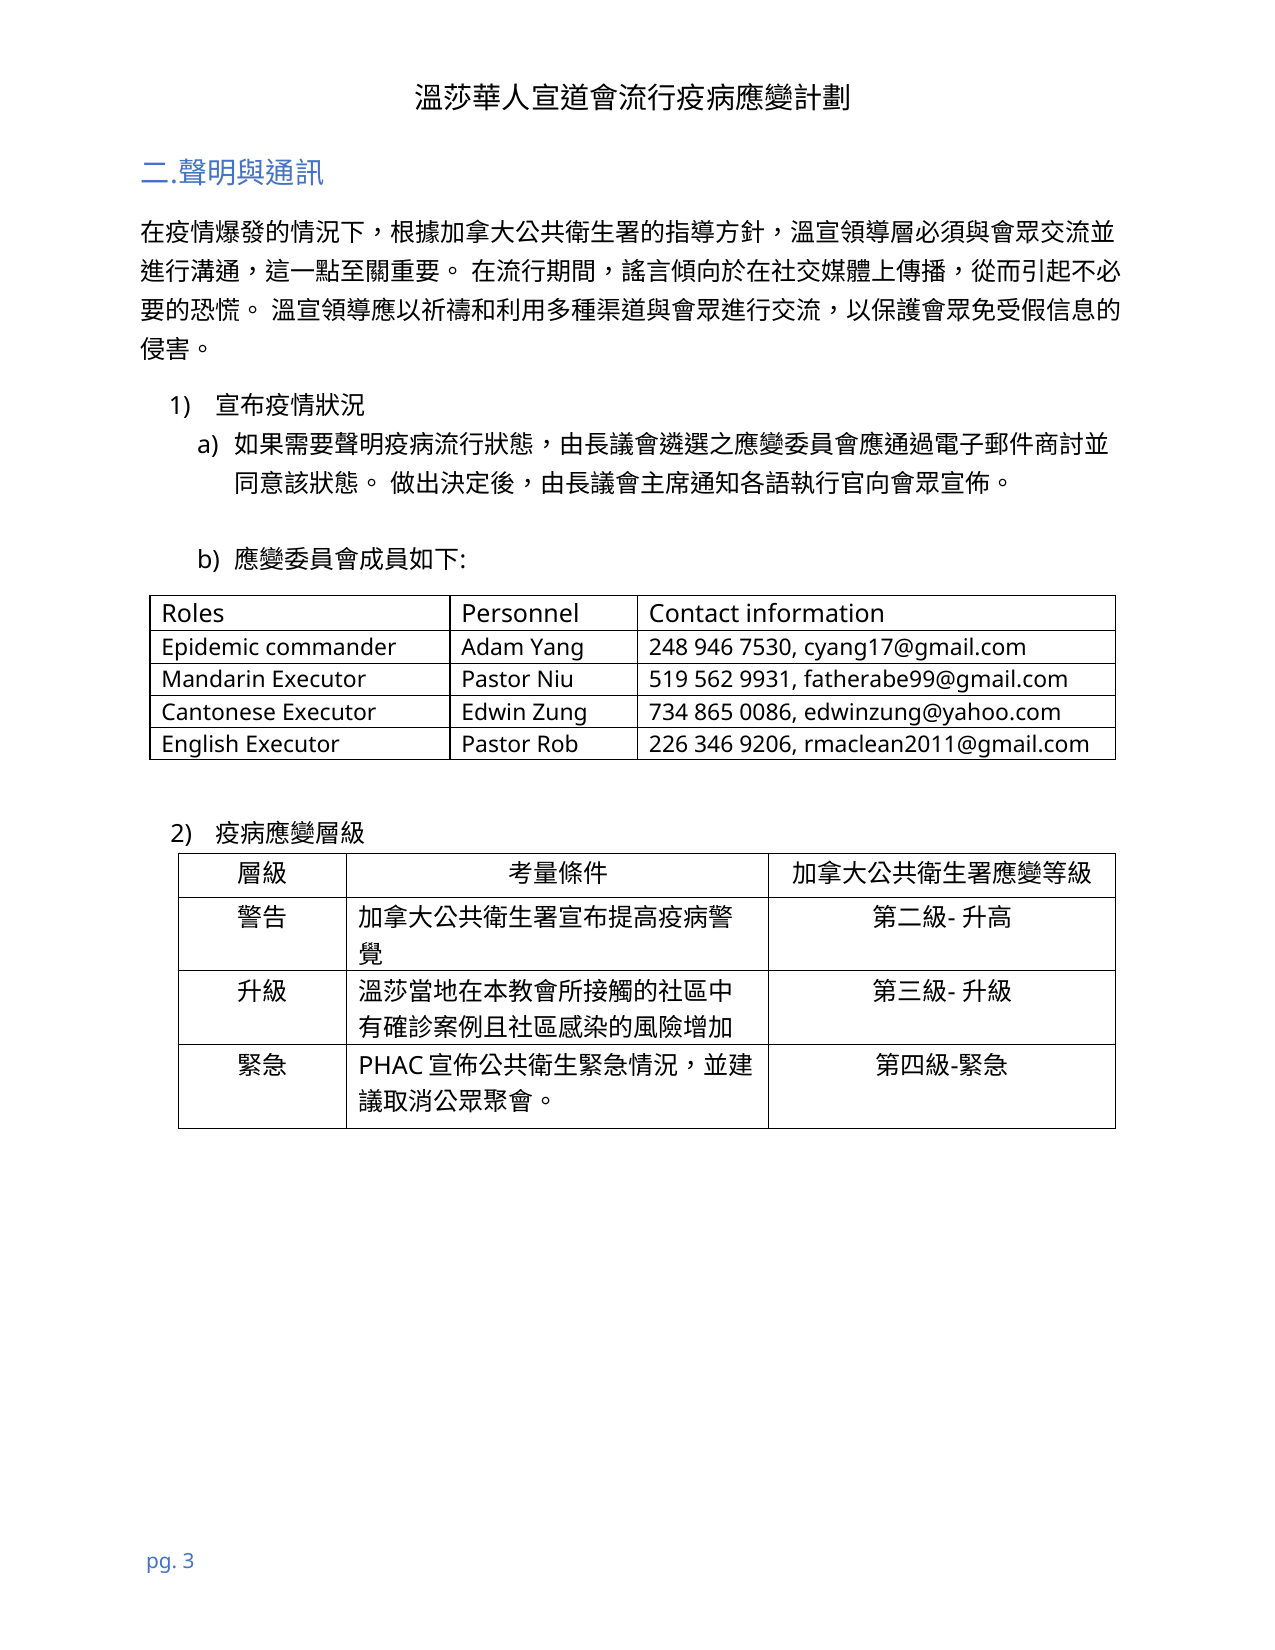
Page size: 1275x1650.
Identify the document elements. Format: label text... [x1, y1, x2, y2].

table_cell Pastor Niu [451, 664, 637, 695]
table_header 層級 [179, 854, 346, 897]
table_cell 升級 [179, 971, 346, 1044]
table_cell PHAC宣佈公共衛生緊急情況，並建議取消公眾聚會。 [347, 1045, 768, 1128]
table_cell 519 562 9931, fatherabe99@gmail.com [638, 664, 1115, 695]
table_header Personnel [451, 596, 637, 630]
table_cell 第二級- 升高 [769, 898, 1115, 970]
list 應變委員會成員如下: [197, 539, 1125, 576]
table_cell 警告 [179, 898, 346, 970]
table_cell 溫莎當地在本教會所接觸的社區中有確診案例且社區感染的風險增加 [347, 971, 768, 1044]
table_cell Cantonese Executor [151, 696, 449, 727]
table_header Roles [151, 596, 449, 630]
table_cell English Executor [151, 728, 449, 759]
table_cell Adam Yang [451, 631, 637, 662]
table_cell Edwin Zung [451, 696, 637, 727]
table_cell 第三級- 升級 [769, 971, 1115, 1044]
table_cell Epidemic commander [151, 631, 449, 662]
list 聲明與通訊 [141, 150, 1125, 192]
list 宣布疫情狀況 [169, 385, 1125, 422]
table_cell 緊急 [179, 1045, 346, 1128]
table_cell 226 346 9206, rmaclean2011@gmail.com [638, 728, 1115, 759]
table_cell 第四級-緊急 [769, 1045, 1115, 1128]
text 在疫情爆發的情況下，根據加拿大公共衛生署的指導方針，溫宣領導層必須與會眾交流並進行溝通，這一點至關重要。 在流行期間，謠言傾向於在社交媒體上傳播，從而引起不必要的恐慌。 溫宣領導應以祈禱和利用多種渠道與會眾進行交流，以保護會眾免受假信息的侵害。 [141, 212, 1125, 366]
table_header 考量條件 [347, 854, 768, 897]
table_cell Pastor Rob [451, 728, 637, 759]
table_header 加拿大公共衛生署應變等級 [769, 854, 1115, 897]
subtitle 疫病應變層級 [170, 814, 1125, 850]
list 如果需要聲明疫病流行狀態，由長議會遴選之應變委員會應通過電子郵件商討並同意該狀態。 做出決定後，由長議會主席通知各語執行官向會眾宣佈。 [197, 424, 1125, 500]
table_cell Mandarin Executor [151, 664, 449, 695]
table_cell 248 946 7530, cyang17@gmail.com [638, 631, 1115, 662]
table_cell 734 865 0086, edwinzung@yahoo.com [638, 696, 1115, 727]
table_cell 加拿大公共衛生署宣布提高疫病警覺 [347, 898, 768, 970]
table_header Contact information [638, 596, 1115, 630]
